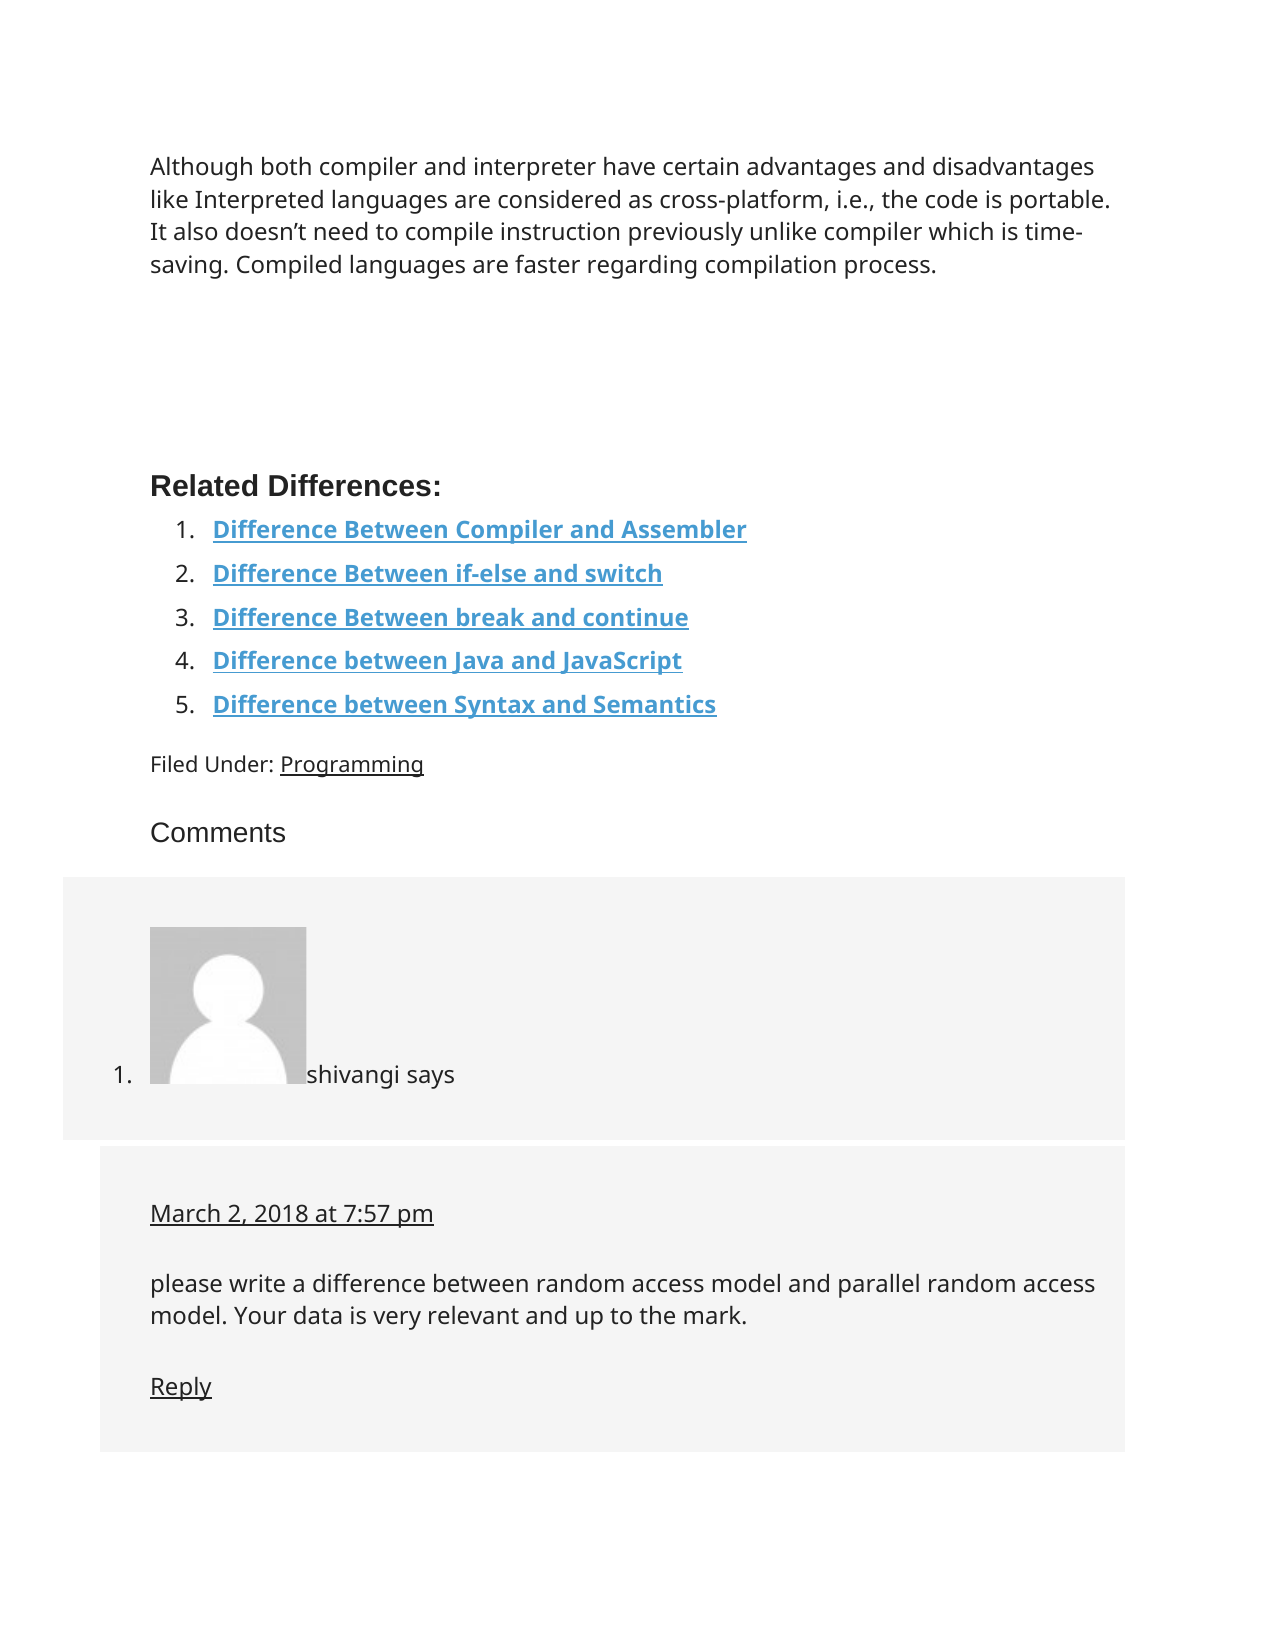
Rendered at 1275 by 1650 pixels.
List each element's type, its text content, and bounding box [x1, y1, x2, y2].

list Difference Between break and continue [175, 600, 1125, 633]
text Related Differences: [150, 467, 1125, 502]
list Difference between Syntax and Semantics [175, 687, 1125, 720]
text Reply [100, 1316, 1125, 1452]
text Comments [150, 816, 1125, 849]
text March 2, 2018 at 7:57 pm [100, 1146, 1125, 1213]
list Difference Between Compiler and Assembler [175, 513, 1125, 546]
list Difference Between if-else and switch [175, 557, 1125, 589]
text Filed Under: Programming [150, 749, 1125, 779]
picture [150, 927, 307, 1084]
text Although both compiler and interpreter have certain advantages and disadvantages like Interpreted languages are considered as cross-platform, i.e., the code is portable. It also doesn’t need to compile instruction previously unlike compiler which is time-saving. Compiled languages are faster regarding compilation process. [150, 150, 1125, 280]
text please write a difference between random access model and parallel random access model. Your data is very relevant and up to the mark. [100, 1213, 1125, 1316]
list Difference between Java and JavaScript [175, 644, 1125, 676]
list shivangi says [63, 877, 1125, 1140]
